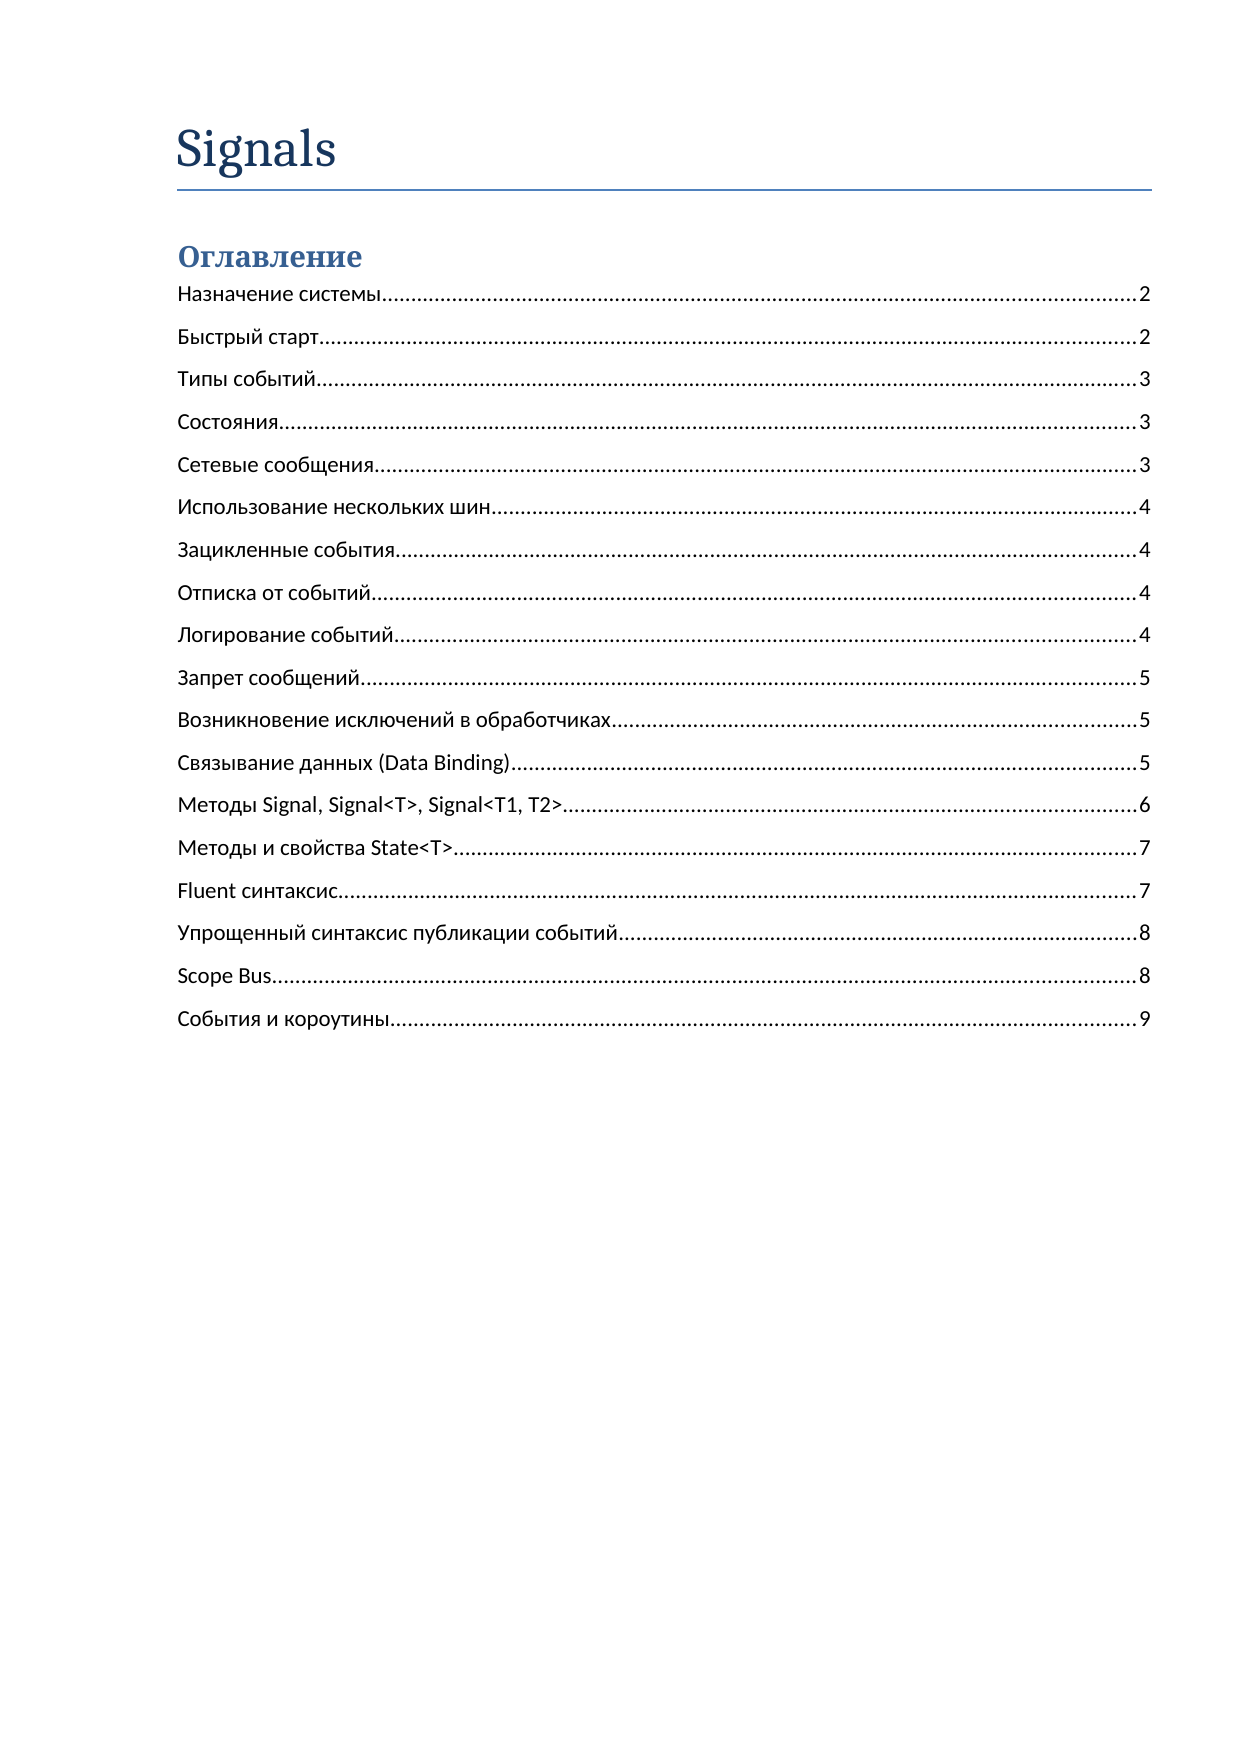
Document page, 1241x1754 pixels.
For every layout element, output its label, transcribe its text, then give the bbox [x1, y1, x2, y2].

title Signals [177, 118, 1152, 189]
